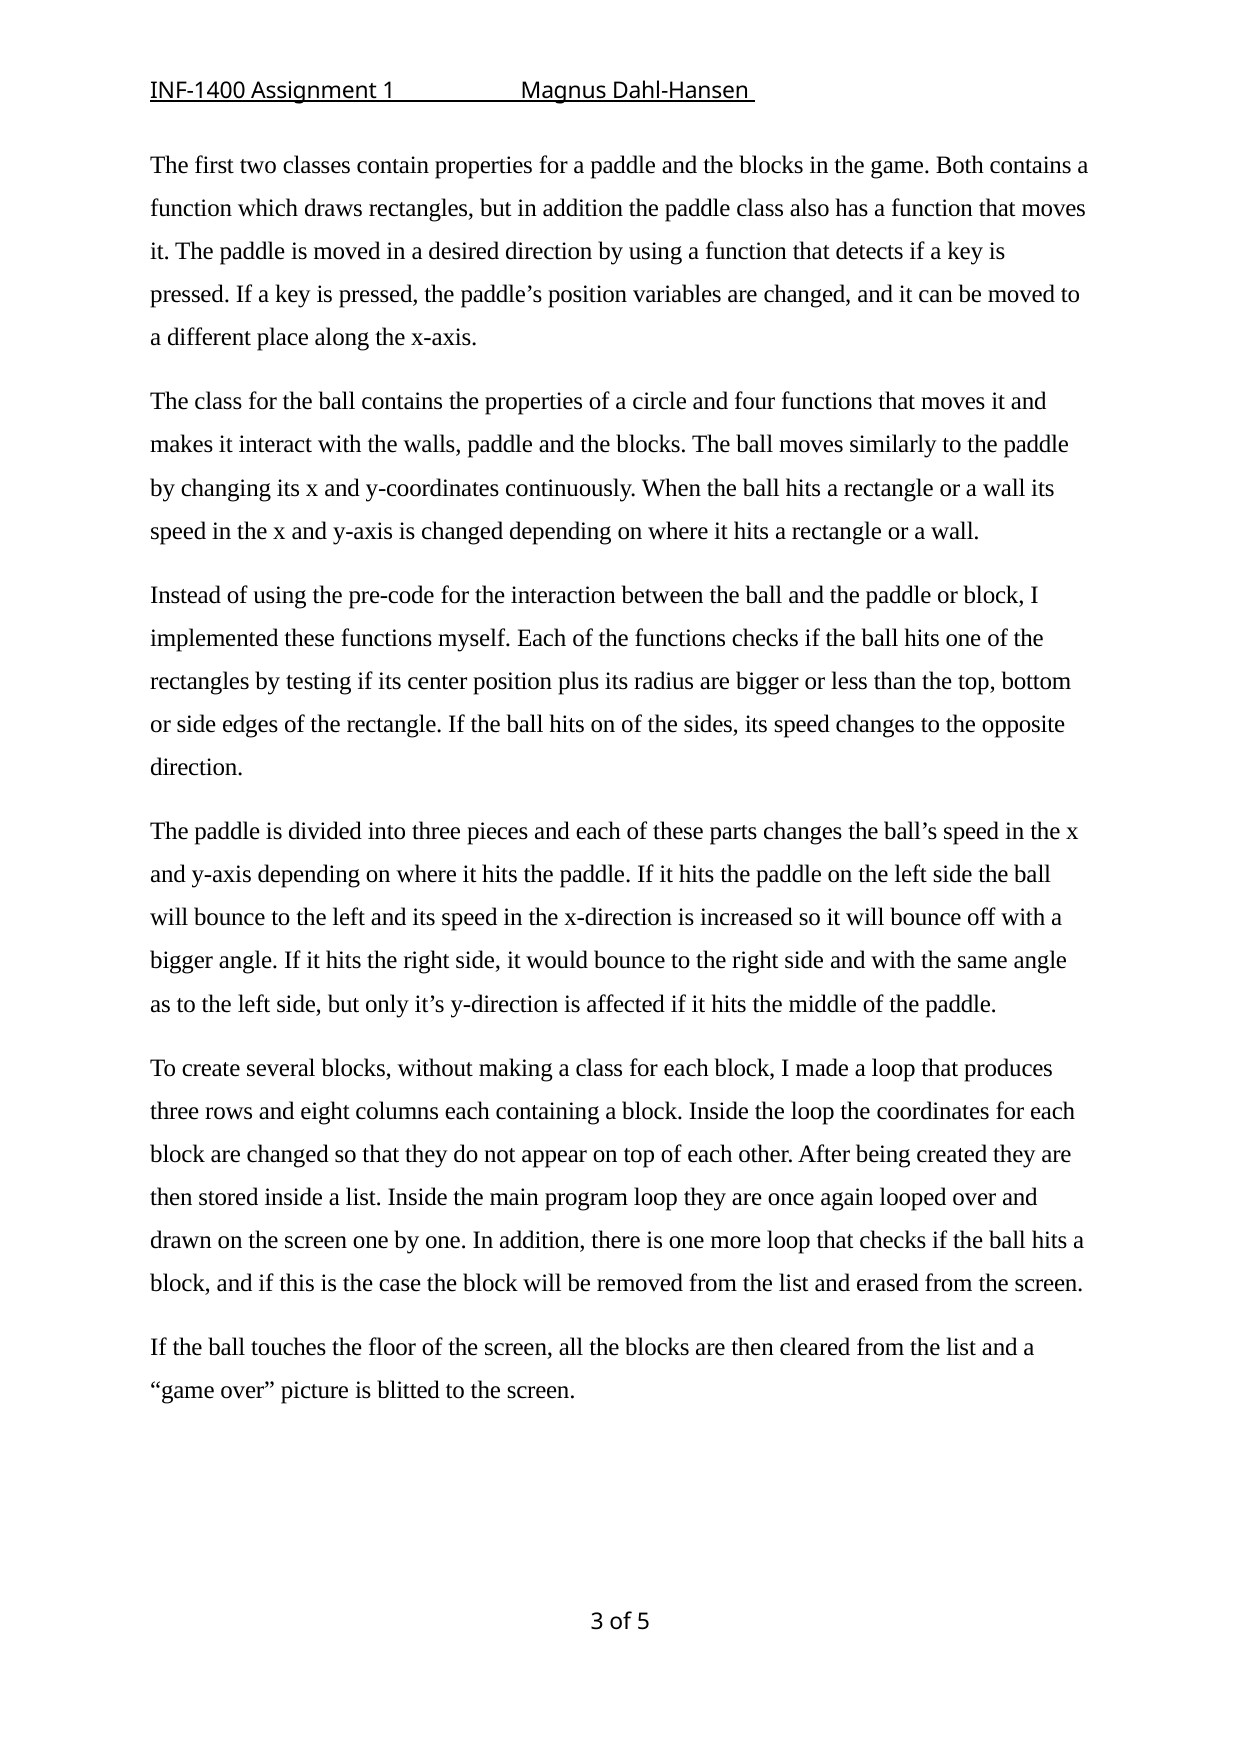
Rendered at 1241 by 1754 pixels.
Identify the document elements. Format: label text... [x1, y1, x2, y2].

text To create several blocks, without making a class for each block, I made a loop that produces three rows and eight columns each containing a block. Inside the loop the coordinates for each block are changed so that they do not appear on top of each other. After being created they are then stored inside a list. Inside the main program loop they are once again looped over and drawn on the screen one by one. In addition, there is one more loop that checks if the ball hits a block, and if this is the case the block will be removed from the list and erased from the screen. [150, 1053, 1090, 1297]
text The first two classes contain properties for a paddle and the blocks in the game. Both contains a function which draws rectangles, but in addition the paddle class also has a function that moves it. The paddle is moved in a desired direction by using a function that detects if a key is pressed. If a key is pressed, the paddle’s position variables are changed, and it can be moved to a different place along the x-axis. [150, 150, 1090, 351]
text If the ball touches the floor of the screen, all the blocks are then cleared from the list and a “game over” picture is blitted to the screen. [150, 1332, 1090, 1404]
text The class for the ball contains the properties of a circle and four functions that moves it and makes it interact with the walls, paddle and the blocks. The ball moves similarly to the paddle by changing its x and y-coordinates continuously. When the ball hits a rectangle or a wall its speed in the x and y-axis is changed depending on where it hits a rectangle or a wall. [150, 386, 1090, 544]
text The paddle is divided into three pieces and each of these parts changes the ball’s speed in the x and y-axis depending on where it hits the paddle. If it hits the paddle on the left side the ball will bounce to the left and its speed in the x-direction is increased so it will bounce off with a bigger angle. If it hits the right side, it would bounce to the right side and with the same angle as to the left side, but only it’s y-direction is affected if it hits the middle of the paddle. [150, 816, 1090, 1017]
text Instead of using the pre-code for the interaction between the ball and the paddle or block, I implemented these functions myself. Each of the functions checks if the ball hits one of the rectangles by testing if its center position plus its radius are bigger or less than the top, bottom or side edges of the rectangle. If the ball hits on of the sides, its speed changes to the opposite direction. [150, 580, 1090, 781]
